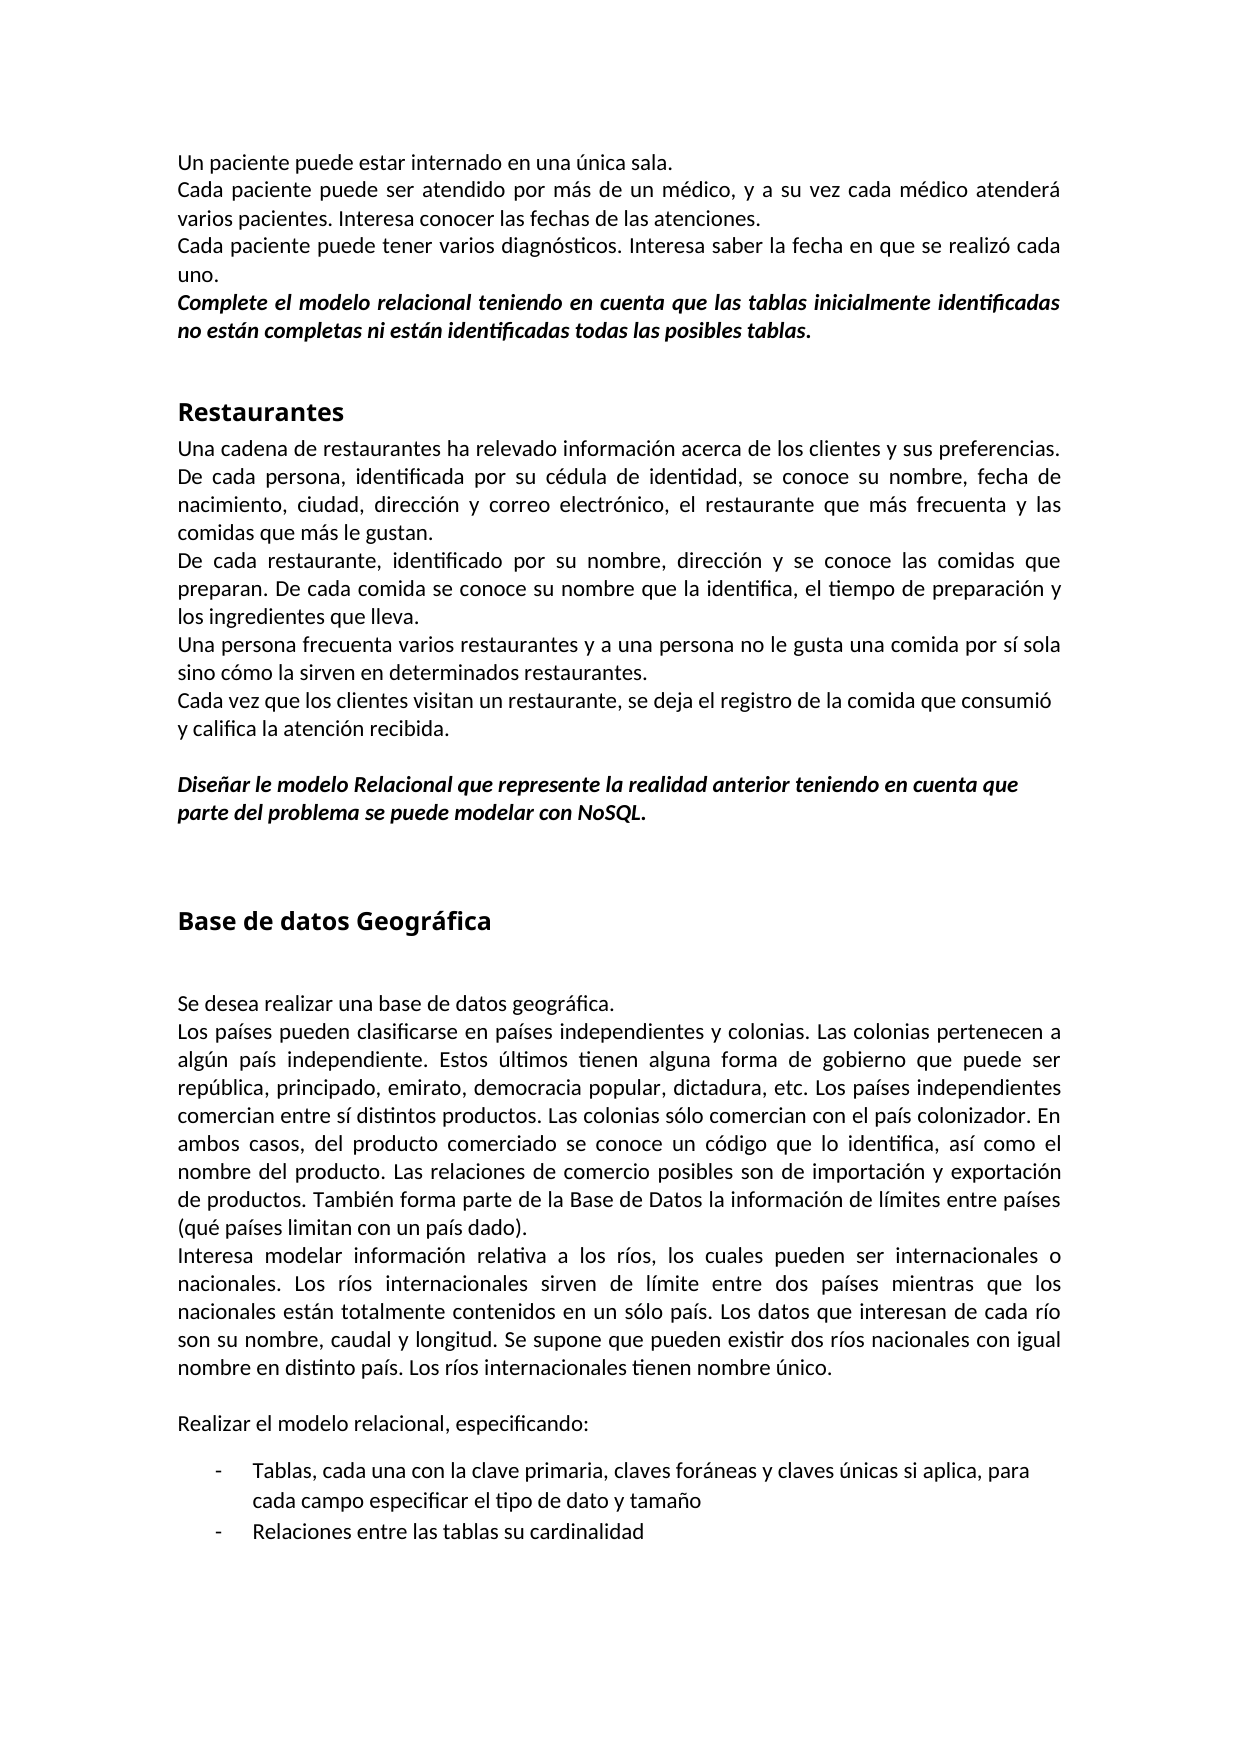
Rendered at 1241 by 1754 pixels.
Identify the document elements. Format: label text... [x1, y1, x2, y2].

text Realizar el modelo relacional, especificando: [177, 1409, 1063, 1437]
text Una persona frecuenta varios restaurantes y a una persona no le gusta una comida por sí sola sino cómo la sirven en determinados restaurantes. [177, 630, 1063, 686]
text Cada paciente puede ser atendido por más de un médico, y a su vez cada médico atenderá varios pacientes. Interesa conocer las fechas de las atenciones. [177, 176, 1063, 232]
text Los países pueden clasificarse en países independientes y colonias. Las colonias pertenecen a algún país independiente. Estos últimos tienen alguna forma de gobierno que puede ser república, principado, emirato, democracia popular, dictadura, etc. Los países independientes comercian entre sí distintos productos. Las colonias sólo comercian con el país colonizador. En ambos casos, del producto comerciado se conoce un código que lo identifica, así como el nombre del producto. Las relaciones de comercio posibles son de importación y exportación de productos. También forma parte de la Base de Datos la información de límites entre países (qué países limitan con un país dado). [177, 1017, 1063, 1241]
text Cada paciente puede tener varios diagnósticos. Interesa saber la fecha en que se realizó cada uno. [177, 232, 1063, 288]
text Interesa modelar información relativa a los ríos, los cuales pueden ser internacionales o nacionales. Los ríos internacionales sirven de límite entre dos países mientras que los nacionales están totalmente contenidos en un sólo país. Los datos que interesan de cada río son su nombre, caudal y longitud. Se supone que pueden existir dos ríos nacionales con igual nombre en distinto país. Los ríos internacionales tienen nombre único. [177, 1241, 1063, 1381]
list Tablas, cada una con la clave primaria, claves foráneas y claves únicas si aplica, para cada campo especificar el tipo de dato y tamaño [215, 1456, 1063, 1514]
subtitle Restaurantes [177, 395, 1063, 429]
text Diseñar le modelo Relacional que represente la realidad anterior teniendo en cuenta que parte del problema se puede modelar con NoSQL. [177, 770, 1063, 826]
list Relaciones entre las tablas su cardinalidad [215, 1517, 1063, 1545]
text Cada vez que los clientes visitan un restaurante, se deja el registro de la comida que consumió y califica la atención recibida. [177, 686, 1063, 742]
text Complete el modelo relacional teniendo en cuenta que las tablas inicialmente identificadas no están completas ni están identificadas todas las posibles tablas. [177, 288, 1063, 344]
text Un paciente puede estar internado en una única sala. [177, 148, 1063, 176]
text De cada restaurante, identificado por su nombre, dirección y se conoce las comidas que preparan. De cada comida se conoce su nombre que la identifica, el tiempo de preparación y los ingredientes que lleva. [177, 546, 1063, 630]
text Se desea realizar una base de datos geográfica. [177, 989, 1063, 1017]
subtitle Base de datos Geográfica [177, 903, 1063, 937]
text Una cadena de restaurantes ha relevado información acerca de los clientes y sus preferencias. De cada persona, identificada por su cédula de identidad, se conoce su nombre, fecha de nacimiento, ciudad, dirección y correo electrónico, el restaurante que más frecuenta y las comidas que más le gustan. [177, 434, 1063, 546]
